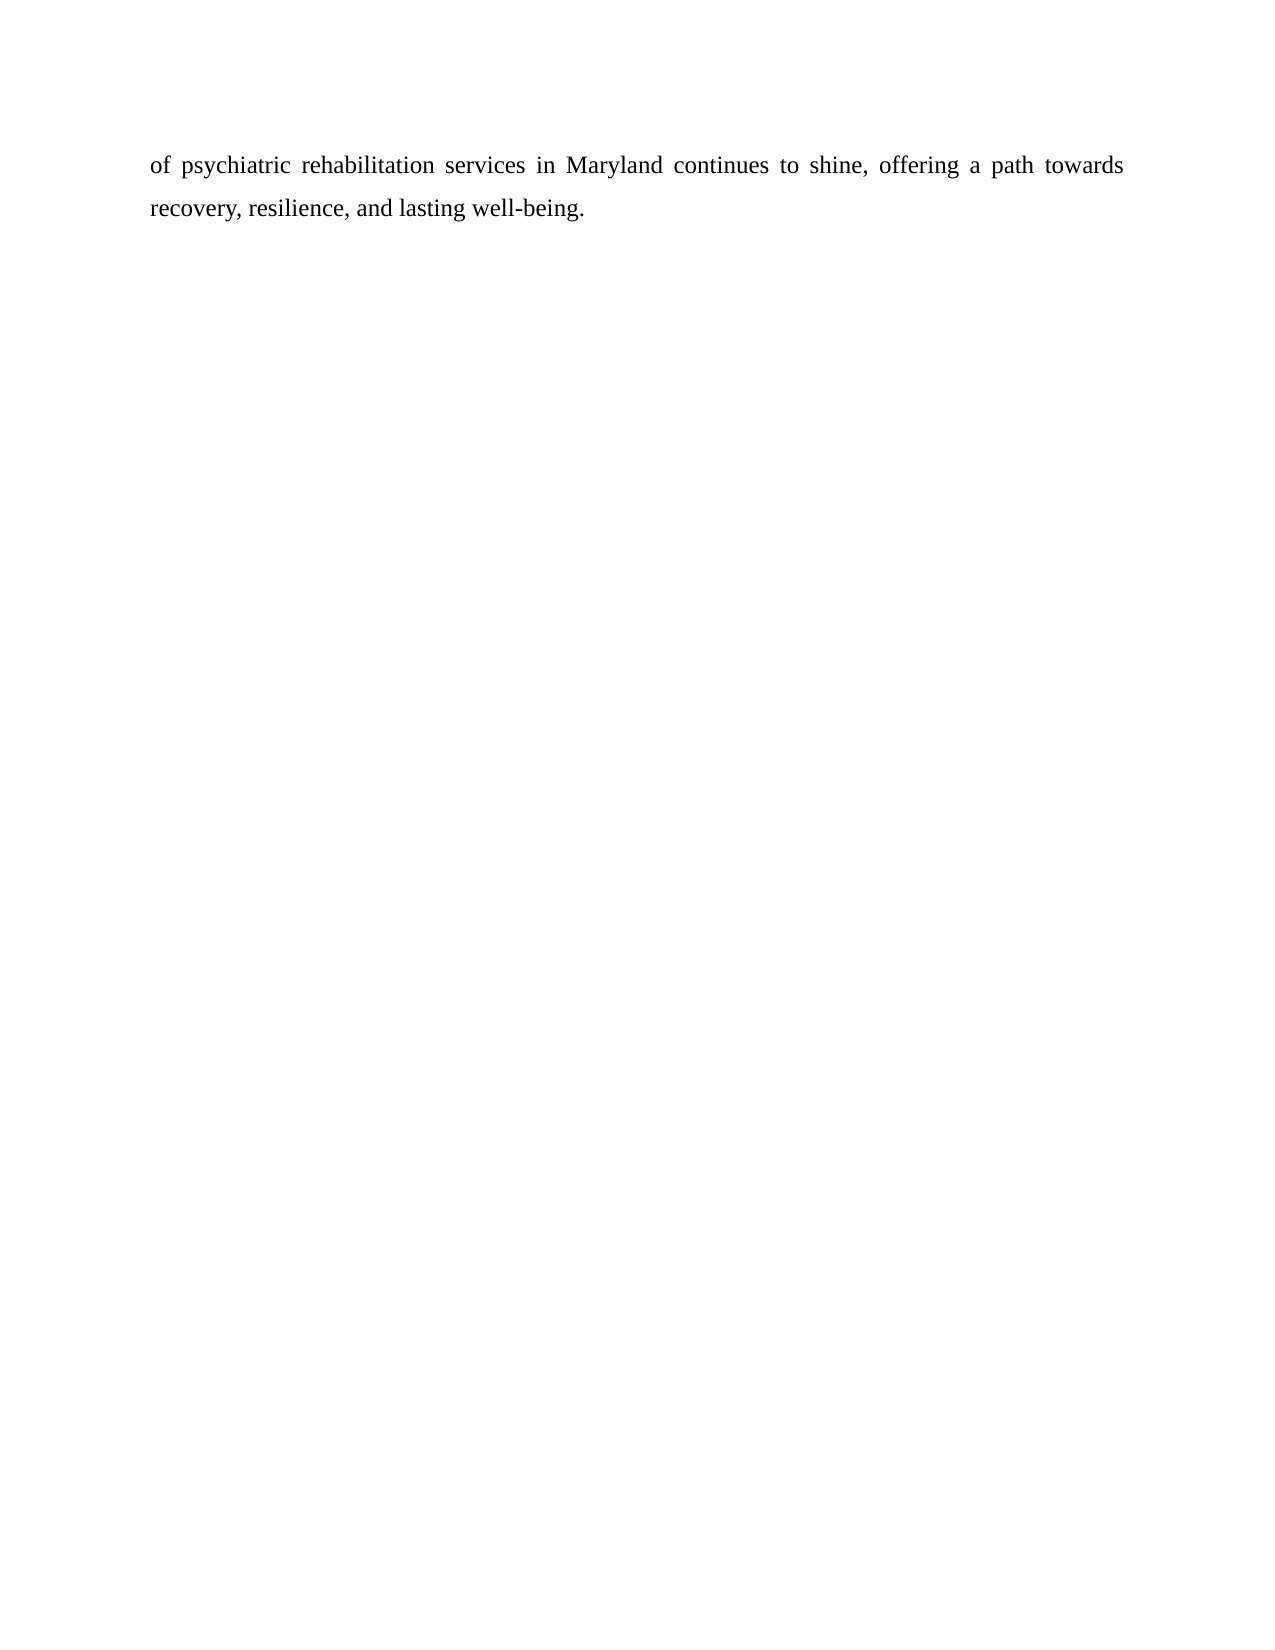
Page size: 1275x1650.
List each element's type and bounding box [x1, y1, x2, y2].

text [150, 150, 1125, 222]
